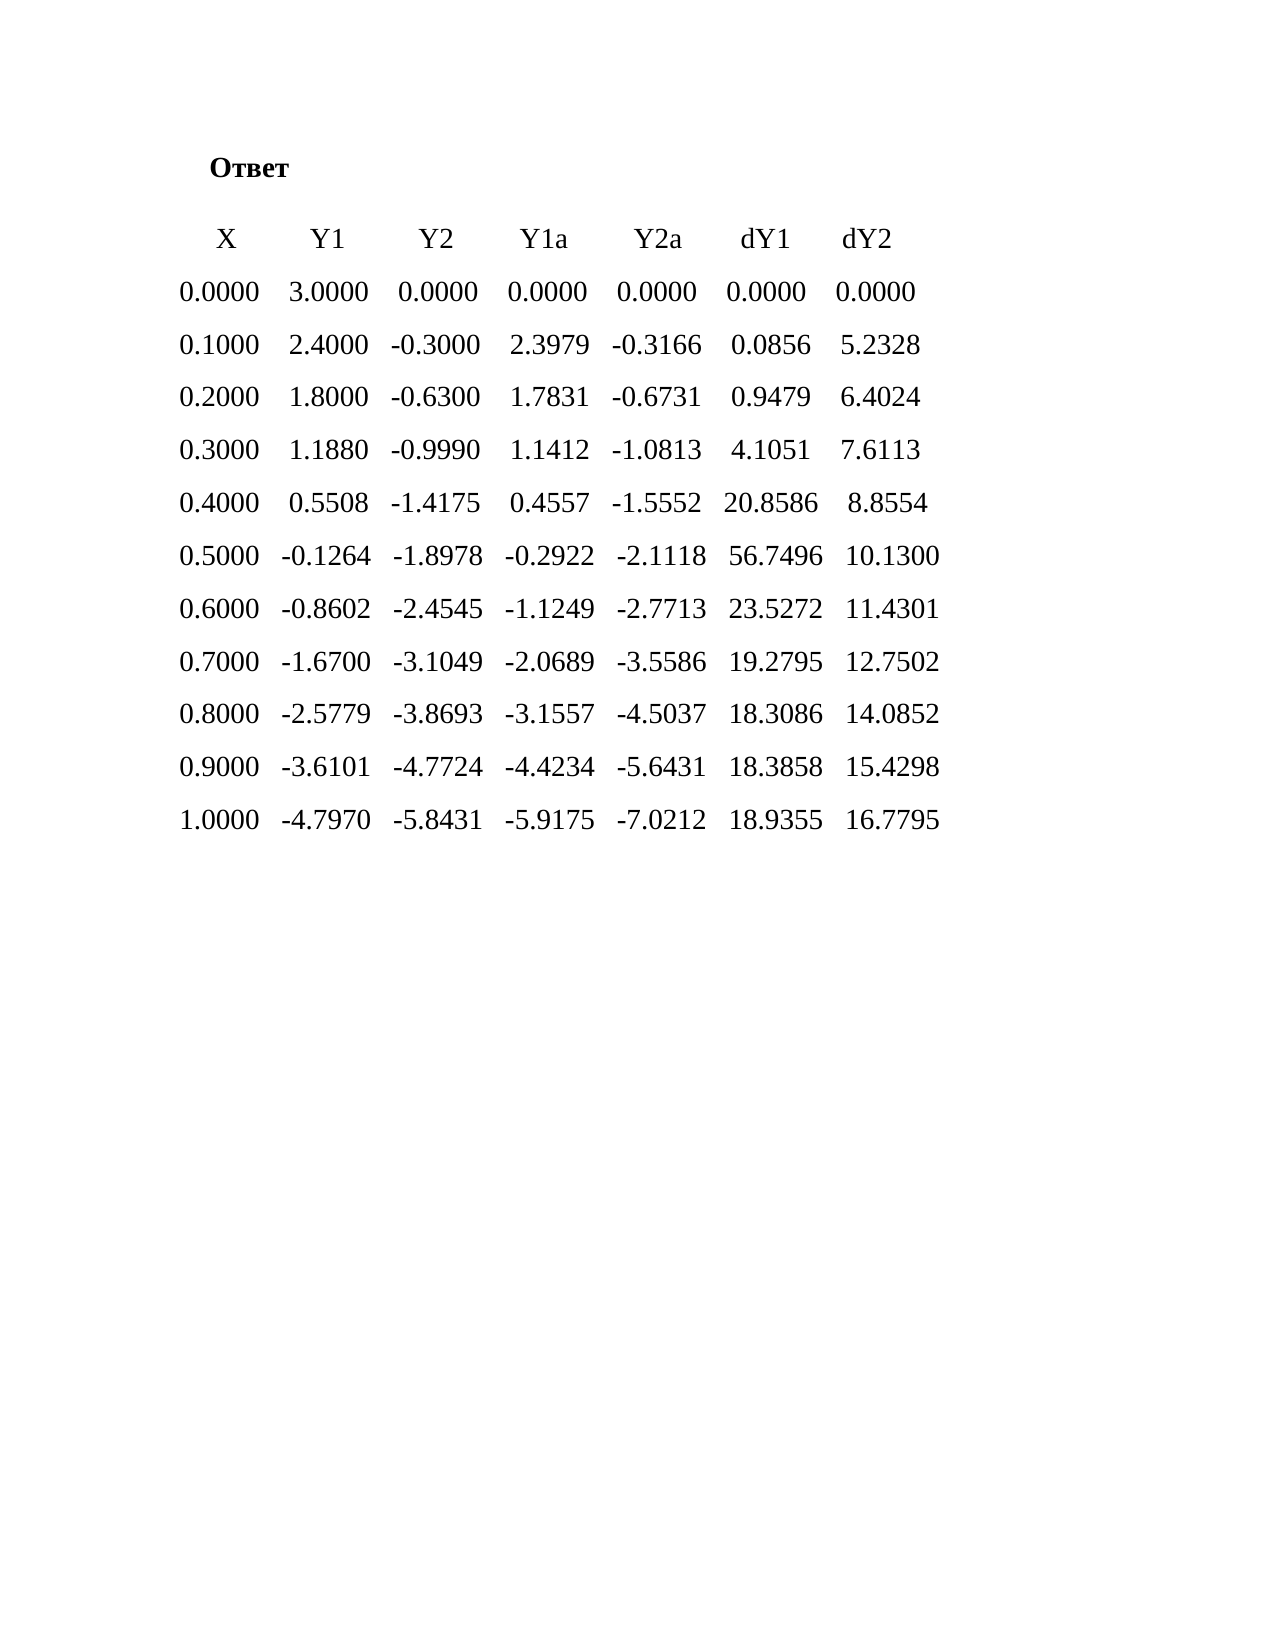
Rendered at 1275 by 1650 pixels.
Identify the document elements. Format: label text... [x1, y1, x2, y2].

text 0.2000 1.8000 -0.6300 1.7831 -0.6731 0.9479 6.4024 [150, 379, 1125, 413]
text Х Y1 Y2 Y1a Y2a dY1 dY2 [150, 221, 1125, 255]
text 0.6000 -0.8602 -2.4545 -1.1249 -2.7713 23.5272 11.4301 [150, 591, 1125, 624]
text 0.1000 2.4000 -0.3000 2.3979 -0.3166 0.0856 5.2328 [150, 327, 1125, 360]
text Ответ [150, 150, 1125, 183]
text 0.5000 -0.1264 -1.8978 -0.2922 -2.1118 56.7496 10.1300 [150, 538, 1125, 572]
text 0.7000 -1.6700 -3.1049 -2.0689 -3.5586 19.2795 12.7502 [150, 644, 1125, 677]
text 0.9000 -3.6101 -4.7724 -4.4234 -5.6431 18.3858 15.4298 [150, 749, 1125, 783]
text 0.3000 1.1880 -0.9990 1.1412 -1.0813 4.1051 7.6113 [150, 432, 1125, 466]
text 0.8000 -2.5779 -3.8693 -3.1557 -4.5037 18.3086 14.0852 [150, 696, 1125, 730]
text 0.0000 3.0000 0.0000 0.0000 0.0000 0.0000 0.0000 [150, 274, 1125, 307]
text 0.4000 0.5508 -1.4175 0.4557 -1.5552 20.8586 8.8554 [150, 485, 1125, 519]
text 1.0000 -4.7970 -5.8431 -5.9175 -7.0212 18.9355 16.7795 [150, 802, 1125, 836]
